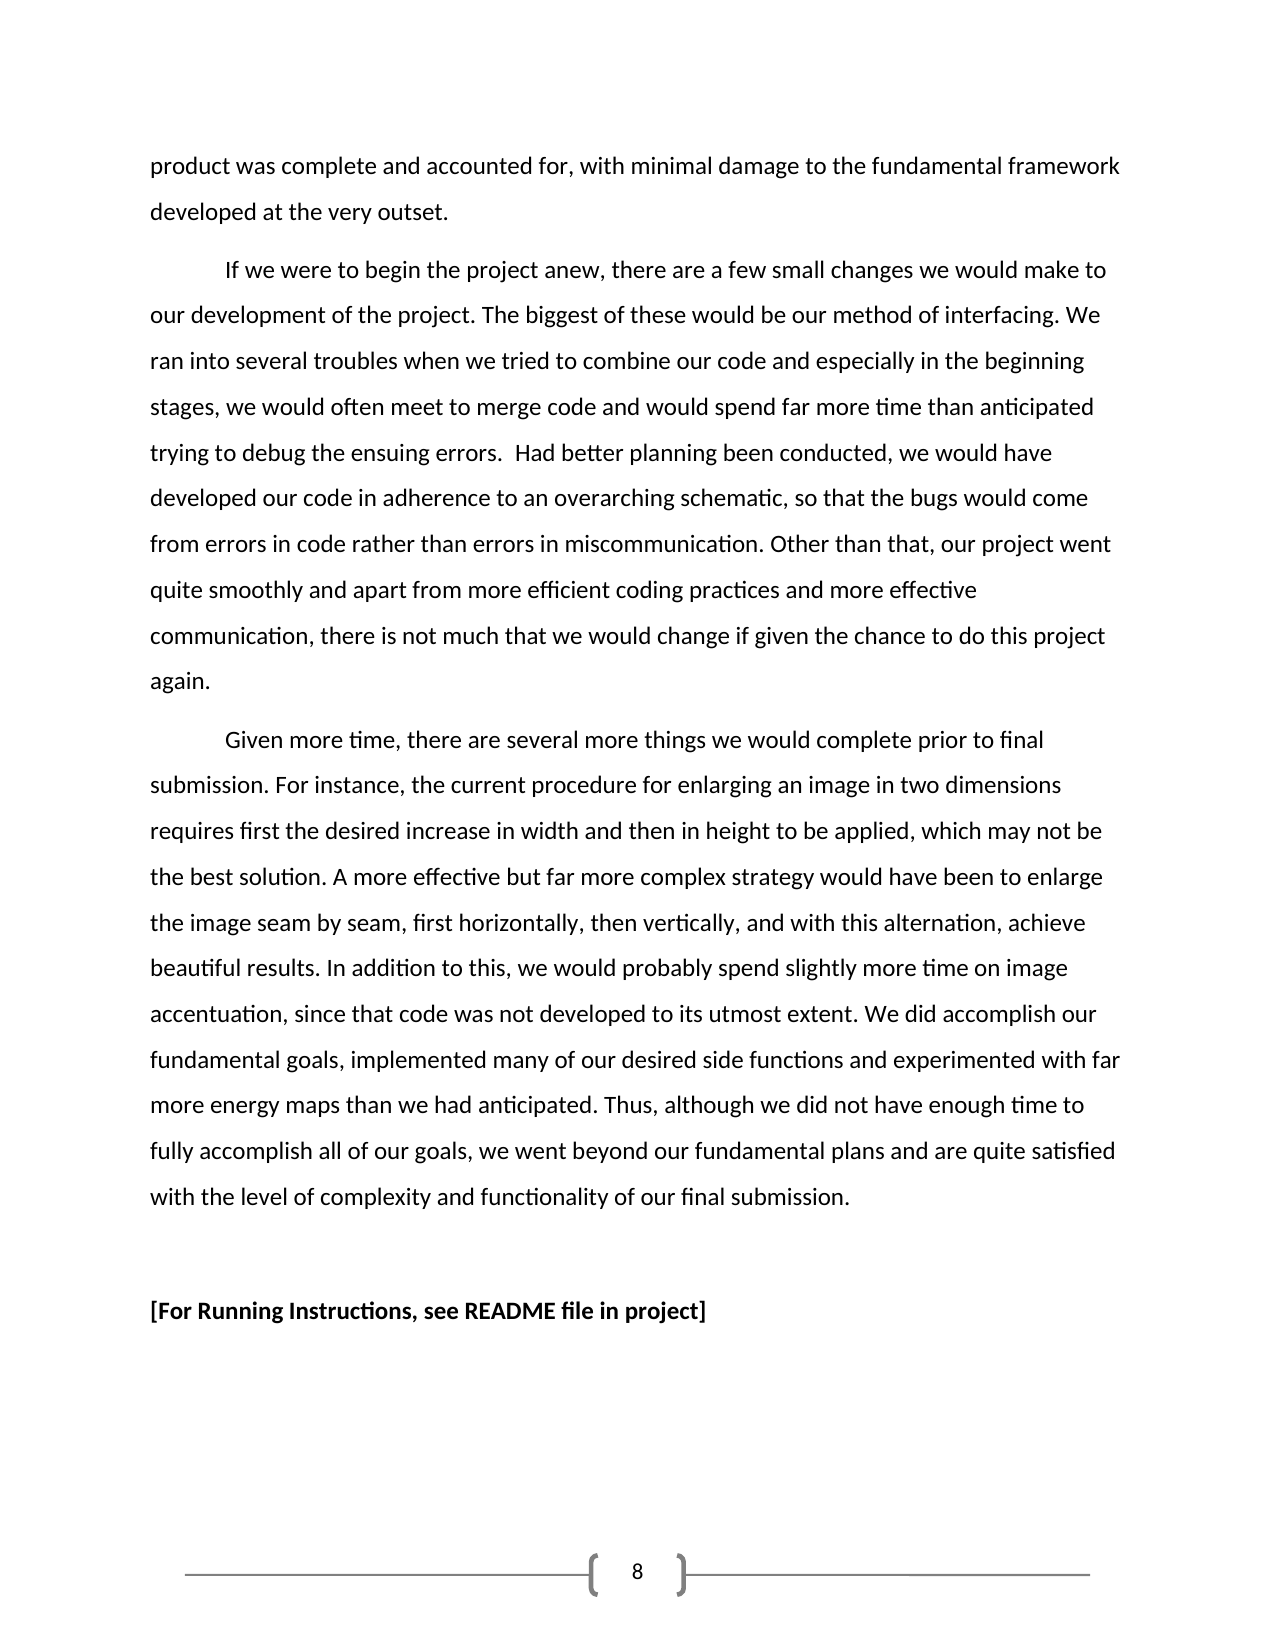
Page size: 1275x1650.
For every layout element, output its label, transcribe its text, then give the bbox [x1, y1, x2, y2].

text Given more time, there are several more things we would complete prior to final submission. For instance, the current procedure for enlarging an image in two dimensions requires first the desired increase in width and then in height to be applied, which may not be the best solution. A more effective but far more complex strategy would have been to enlarge the image seam by seam, first horizontally, then vertically, and with this alternation, achieve beautiful results. In addition to this, we would probably spend slightly more time on image accentuation, since that code was not developed to its utmost extent. We did accomplish our fundamental goals, implemented many of our desired side functions and experimented with far more energy maps than we had anticipated. Thus, although we did not have enough time to fully accomplish all of our goals, we went beyond our fundamental plans and are quite satisfied with the level of complexity and functionality of our final submission. [150, 724, 1125, 1212]
text If we were to begin the project anew, there are a few small changes we would make to our development of the project. The biggest of these would be our method of interfacing. We ran into several troubles when we tried to combine our code and especially in the beginning stages, we would often meet to merge code and would spend far more time than anticipated trying to debug the ensuing errors. Had better planning been conducted, we would have developed our code in adherence to an overarching schematic, so that the bugs would come from errors in code rather than errors in miscommunication. Other than that, our project went quite smoothly and apart from more efficient coding practices and more effective communication, there is not much that we would change if given the chance to do this project again. [150, 254, 1125, 696]
text [For Running Instructions, see README file in project] [150, 1295, 1125, 1325]
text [150, 150, 1125, 226]
